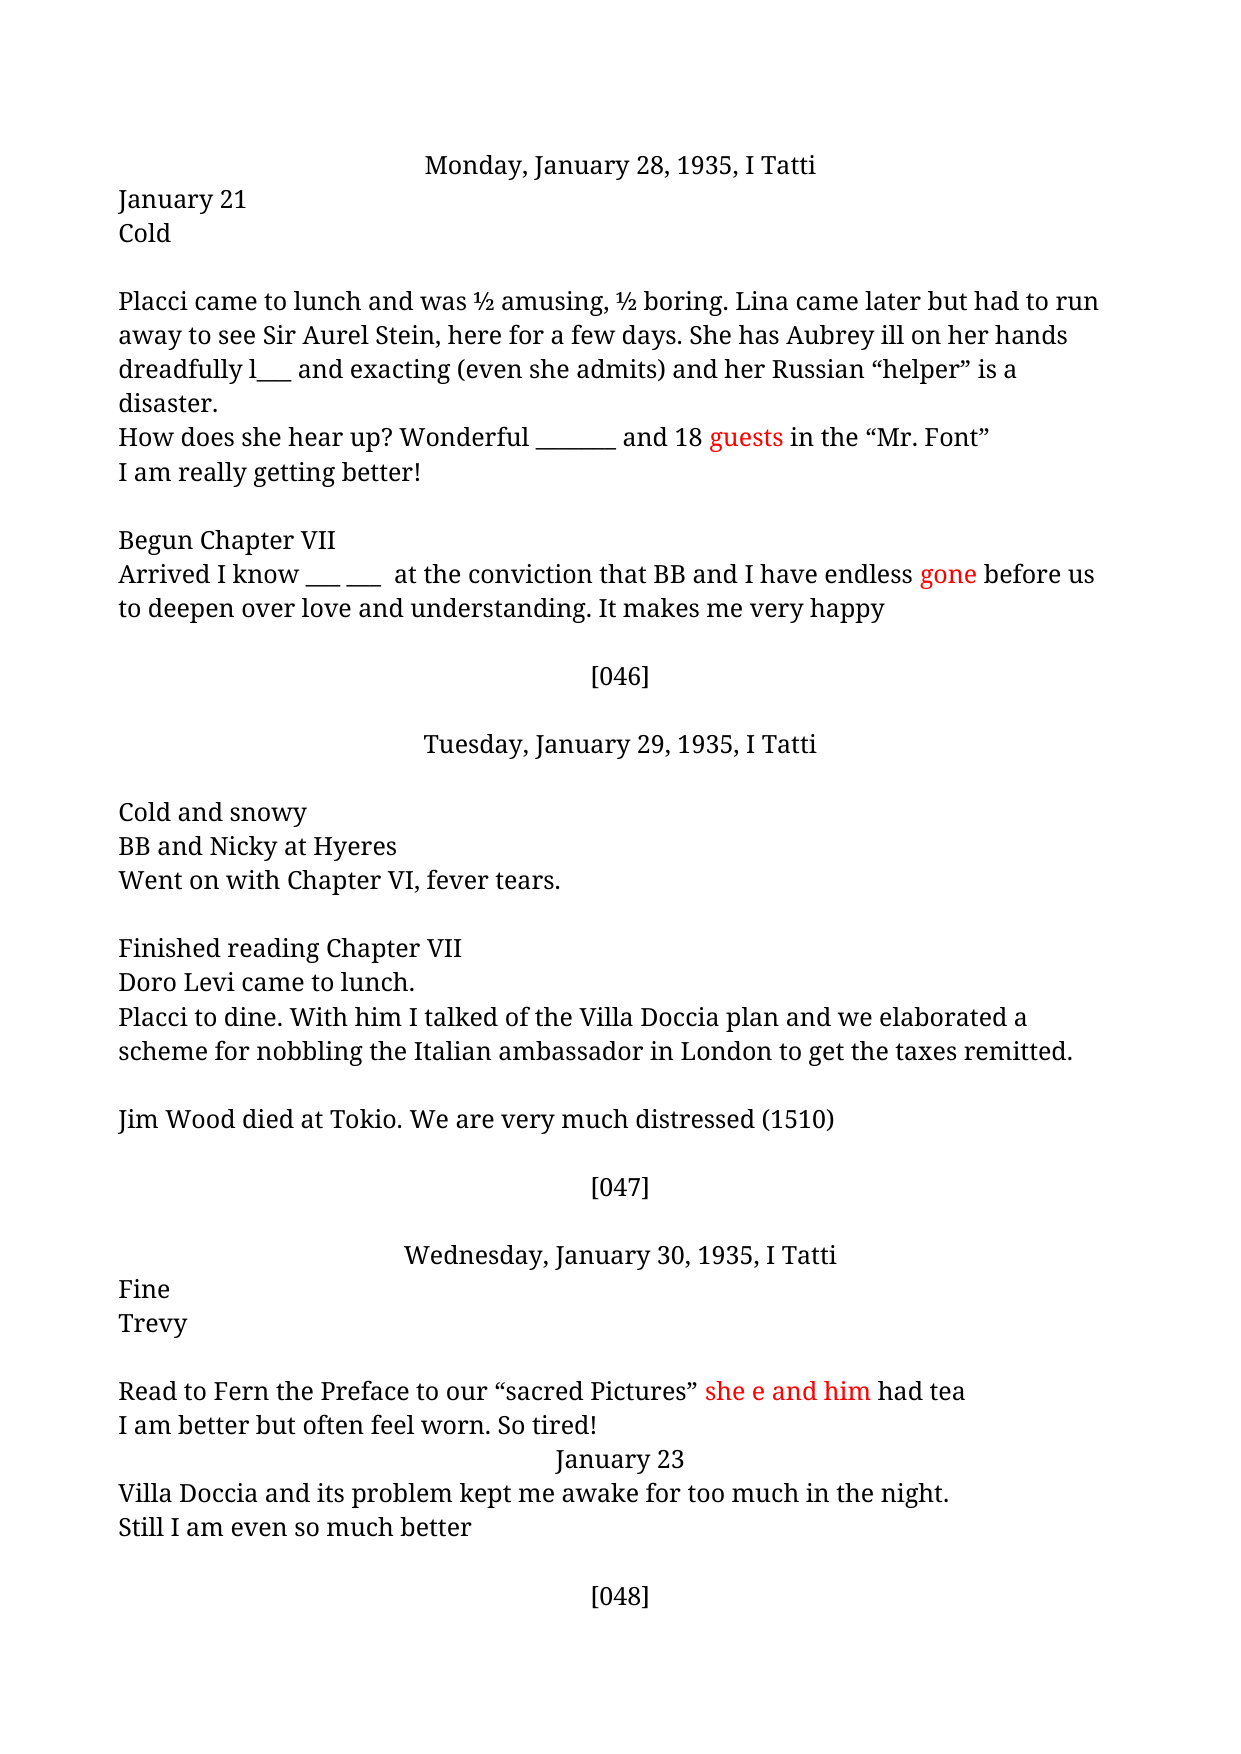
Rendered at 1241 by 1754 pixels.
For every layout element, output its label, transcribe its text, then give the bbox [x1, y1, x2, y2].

text Trevy [118, 1306, 1122, 1340]
text I am better but often feel worn. So tired! [118, 1408, 1122, 1442]
text Arrived I know ___ ___ at the conviction that BB and I have endless gone before us to deepen over love and understanding. It makes me very happy [118, 556, 1122, 624]
text Villa Doccia and its problem kept me awake for too much in the night. [118, 1476, 1122, 1510]
text Finished reading Chapter VII [118, 931, 1122, 965]
text Placci came to lunch and was ½ amusing, ½ boring. Lina came later but had to run away to see Sir Aurel Stein, here for a few days. She has Aubrey ill on her hands dreadfully l___ and exacting (even she admits) and her Russian “helper” is a disaster. [118, 284, 1122, 420]
text Read to Fern the Preface to our “sacred Pictures” she e and him had tea [118, 1374, 1122, 1408]
text Tuesday, January 29, 1935, I Tatti [118, 727, 1122, 761]
text Fine [118, 1272, 1122, 1306]
text I am really getting better! [118, 454, 1122, 488]
text Went on with Chapter VI, fever tears. [118, 863, 1122, 897]
text Placci to dine. With him I talked of the Villa Doccia plan and we elaborated a scheme for nobbling the Italian ambassador in London to get the taxes remitted. [118, 999, 1122, 1067]
text [046] [118, 658, 1122, 693]
text [047] [118, 1169, 1122, 1203]
text Doro Levi came to lunch. [118, 965, 1122, 999]
text Cold and snowy [118, 795, 1122, 829]
text Jim Wood died at Tokio. We are very much distressed (1510) [118, 1101, 1122, 1135]
text January 23 [118, 1442, 1122, 1476]
text BB and Nicky at Hyeres [118, 829, 1122, 863]
text Wednesday, January 30, 1935, I Tatti [118, 1238, 1122, 1272]
text How does she hear up? Wonderful _______ and 18 guests in the “Mr. Font” [118, 420, 1122, 454]
text Cold [118, 216, 1122, 250]
text Still I am even so much better [118, 1510, 1122, 1544]
text [048] [118, 1578, 1122, 1612]
text January 21 [118, 182, 1122, 216]
text Begun Chapter VII [118, 522, 1122, 556]
text Monday, January 28, 1935, I Tatti [118, 148, 1122, 182]
